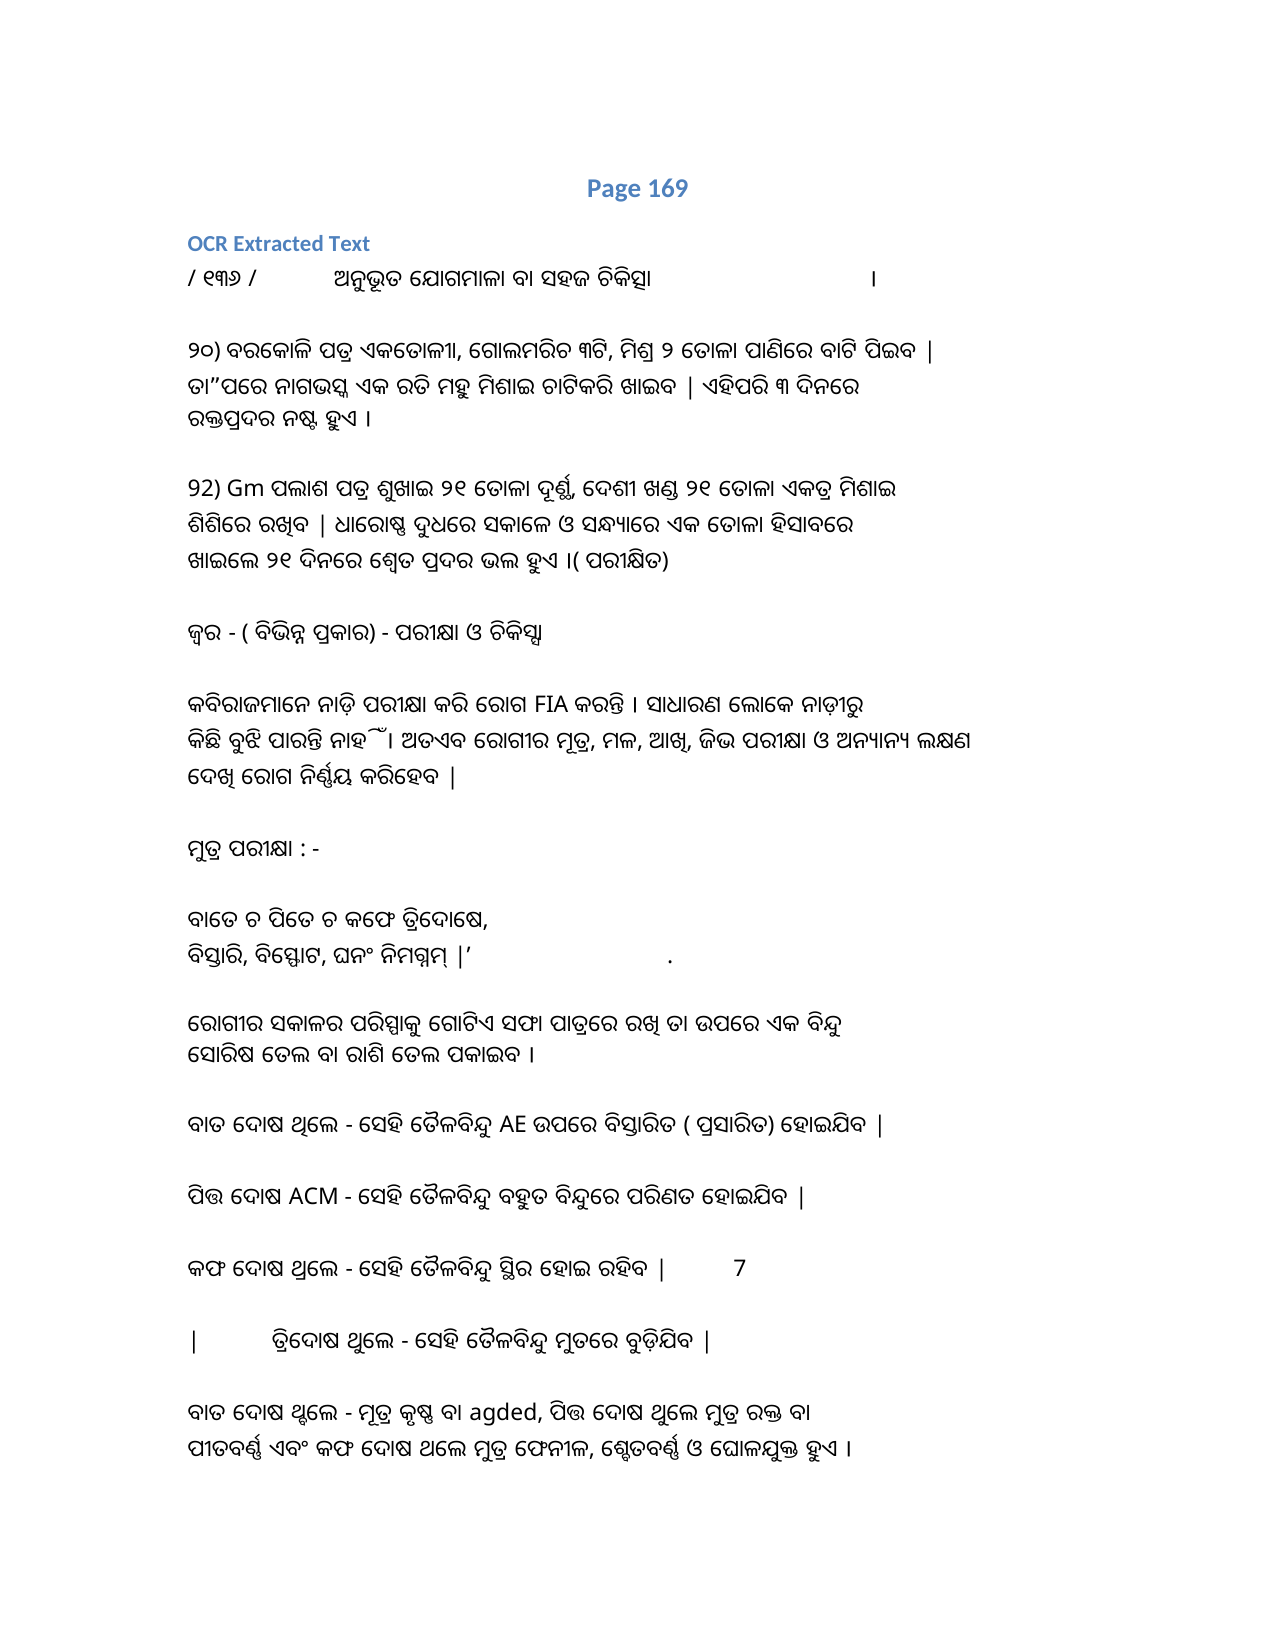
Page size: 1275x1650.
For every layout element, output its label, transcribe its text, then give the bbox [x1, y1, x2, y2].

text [187, 262, 1087, 1499]
subtitle Page 169 [187, 171, 1087, 204]
subtitle OCR Extracted Text [187, 229, 1087, 258]
